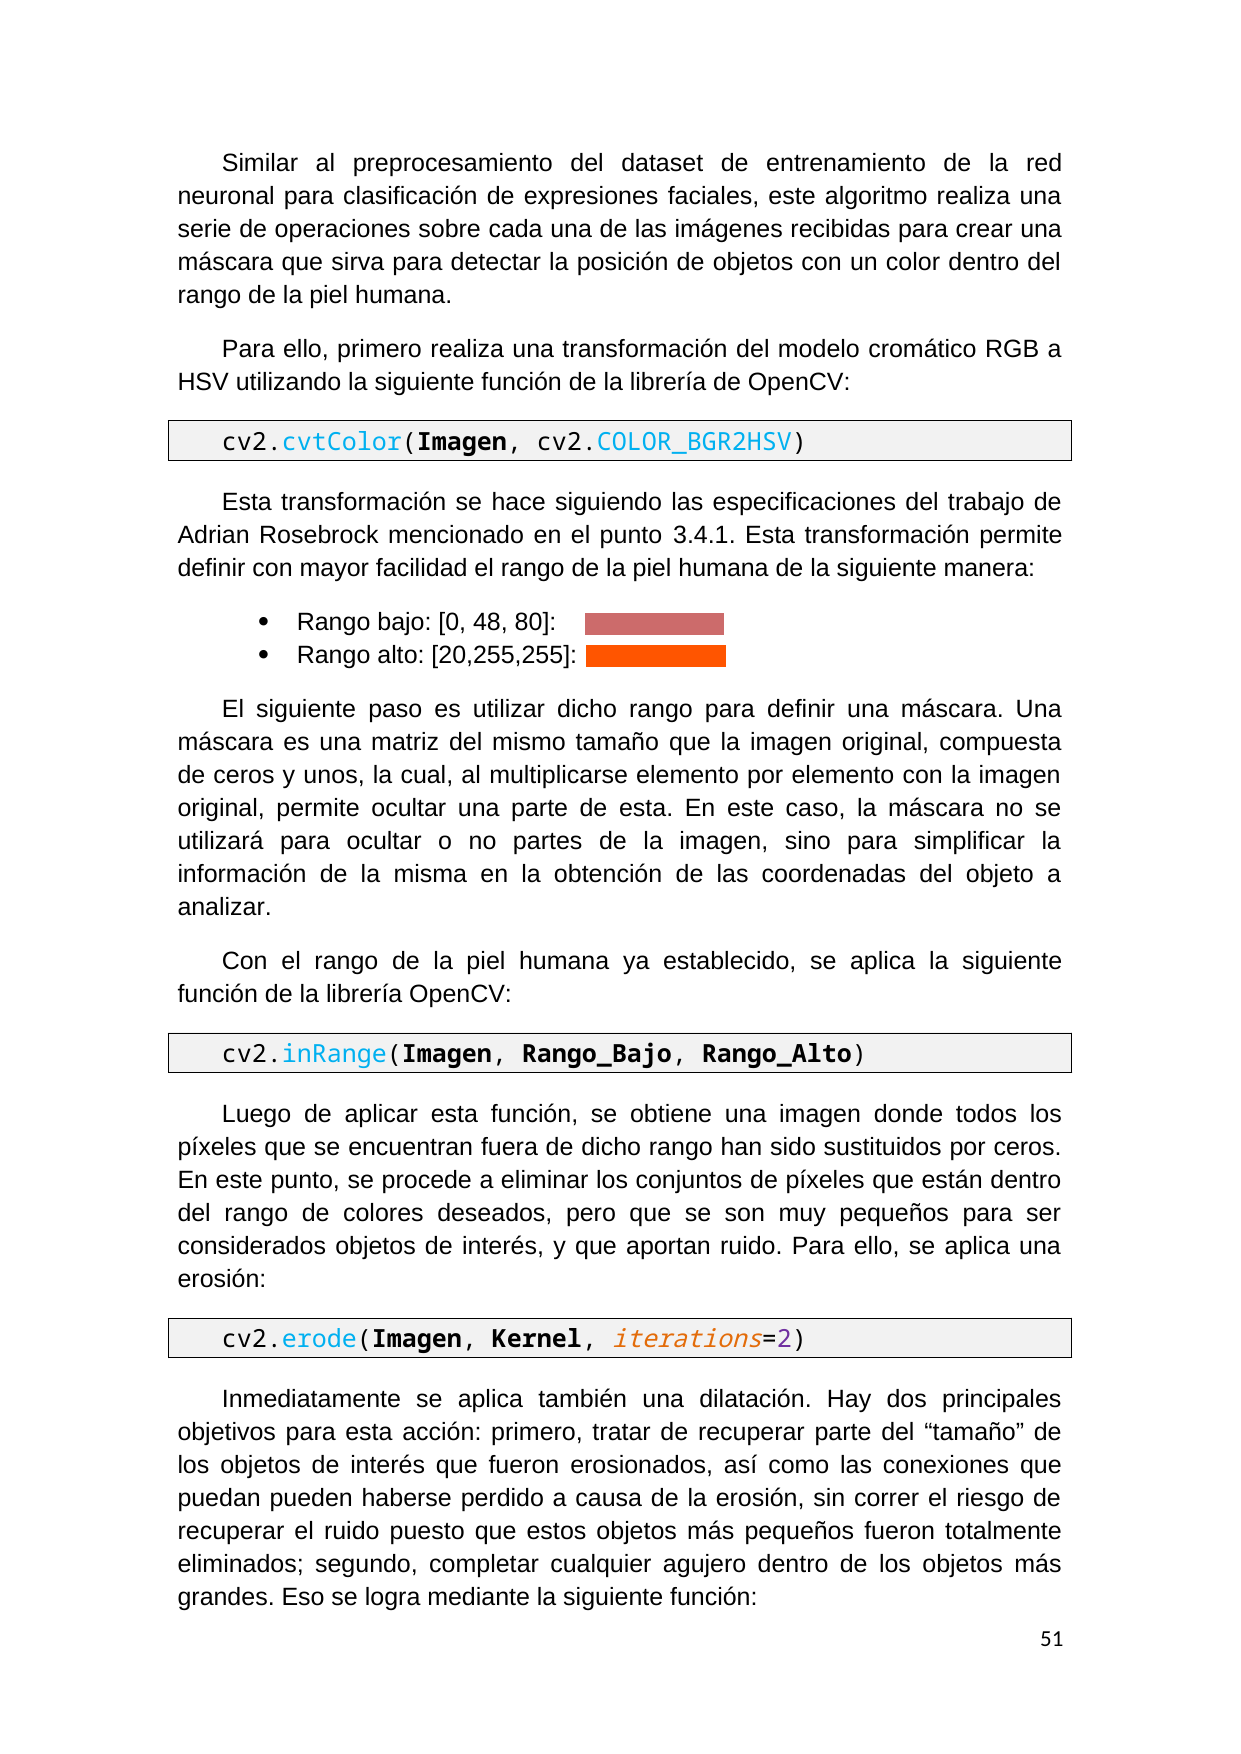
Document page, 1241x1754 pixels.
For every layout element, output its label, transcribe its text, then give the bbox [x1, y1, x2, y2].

list Rango bajo: [0, 48, 80]: [259, 607, 1063, 635]
text Con el rango de la piel humana ya establecido, se aplica la siguiente función de la librería OpenCV: [177, 946, 1063, 1007]
text cv2.cvtColor(Imagen, cv2.COLOR_BGR2HSV) [169, 421, 1071, 460]
text Luego de aplicar esta función, se obtiene una imagen donde todos los píxeles que se encuentran fuera de dicho rango han sido sustituidos por ceros. En este punto, se procede a eliminar los conjuntos de píxeles que están dentro del rango de colores deseados, pero que se son muy pequeños para ser considerados objetos de interés, y que aportan ruido. Para ello, se aplica una erosión: [177, 1099, 1063, 1293]
text cv2.inRange(Imagen, Rango_Bajo, Rango_Alto) [169, 1034, 1071, 1072]
text Esta transformación se hace siguiendo las especificaciones del trabajo de Adrian Rosebrock mencionado en el punto 3.4.1. Esta transformación permite definir con mayor facilidad el rango de la piel humana de la siguiente manera: [177, 487, 1063, 581]
text Similar al preprocesamiento del dataset de entrenamiento de la red neuronal para clasificación de expresiones faciales, este algoritmo realiza una serie de operaciones sobre cada una de las imágenes recibidas para crear una máscara que sirva para detectar la posición de objetos con un color dentro del rango de la piel humana. [177, 148, 1063, 308]
text Para ello, primero realiza una transformación del modelo cromático RGB a HSV utilizando la siguiente función de la librería de OpenCV: [177, 333, 1063, 395]
list Rango alto: [20,255,255]: [259, 640, 1063, 668]
text cv2.erode(Imagen, Kernel, iterations=2) [169, 1319, 1071, 1357]
text Inmediatamente se aplica también una dilatación. Hay dos principales objetivos para esta acción: primero, tratar de recuperar parte del “tamaño” de los objetos de interés que fueron erosionados, así como las conexiones que puedan pueden haberse perdido a causa de la erosión, sin correr el riesgo de recuperar el ruido puesto que estos objetos más pequeños fueron totalmente eliminados; segundo, completar cualquier agujero dentro de los objetos más grandes. Eso se logra mediante la siguiente función: [177, 1384, 1063, 1611]
text El siguiente paso es utilizar dicho rango para definir una máscara. Una máscara es una matriz del mismo tamaño que la imagen original, compuesta de ceros y unos, la cual, al multiplicarse elemento por elemento con la imagen original, permite ocultar una parte de esta. En este caso, la máscara no se utilizará para ocultar o no partes de la imagen, sino para simplificar la información de la misma en la obtención de las coordenadas del objeto a analizar. [177, 694, 1063, 921]
